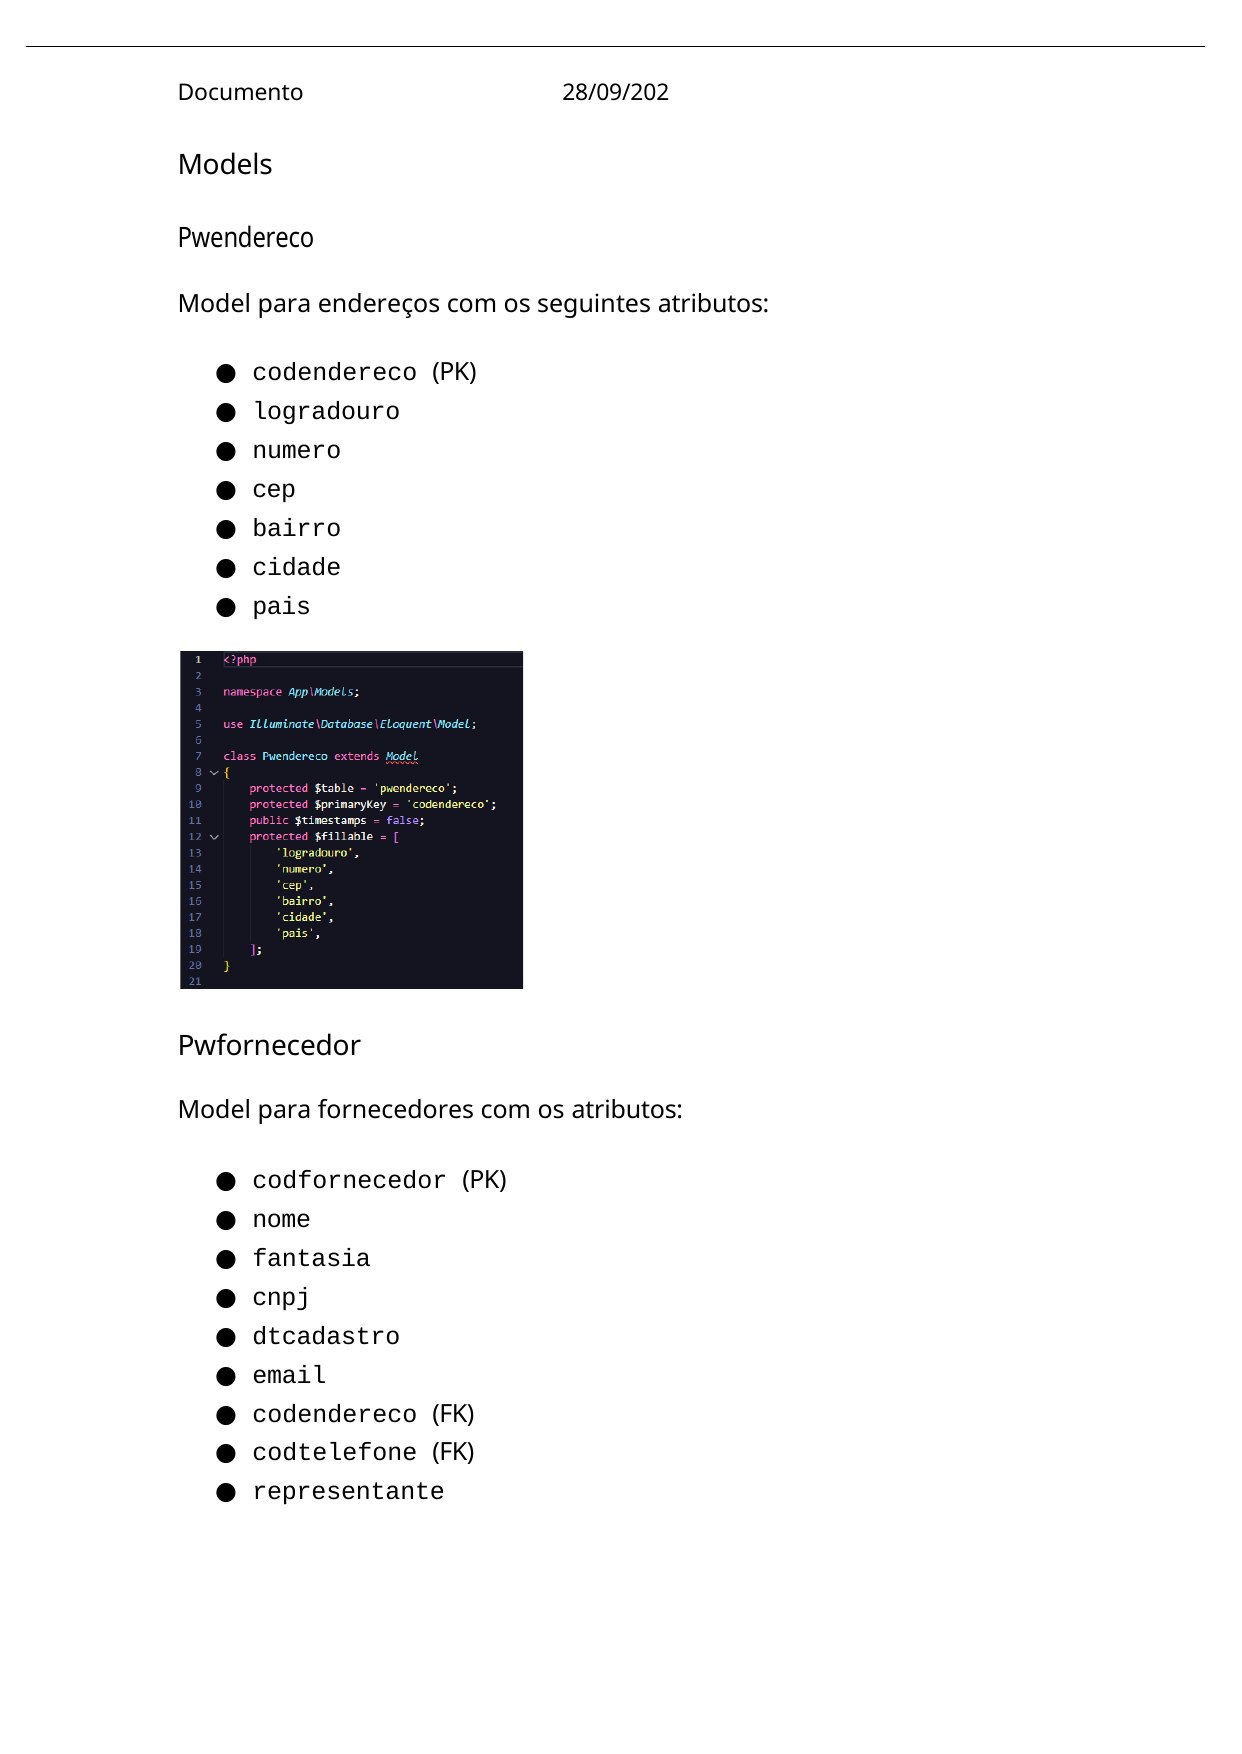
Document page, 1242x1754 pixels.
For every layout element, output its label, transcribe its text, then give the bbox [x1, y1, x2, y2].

list bairro [215, 509, 1079, 544]
list cep [215, 471, 1079, 505]
list fantasia [215, 1239, 1079, 1274]
list pais [215, 587, 1079, 622]
subtitle Pwfornecedor [177, 1025, 1079, 1064]
list logradouro [215, 393, 1079, 427]
text Model para fornecedores com os atributos: [177, 1092, 1079, 1126]
list codfornecedor (PK) [215, 1162, 1079, 1196]
list cidade [215, 548, 1079, 583]
list codendereco (FK) [215, 1395, 1079, 1429]
picture [180, 651, 524, 989]
list codendereco (PK) [215, 354, 1079, 388]
text Model para endereços com os seguintes atributos: [177, 290, 1079, 318]
list email [215, 1356, 1079, 1391]
list codtelefone (FK) [215, 1434, 1079, 1468]
list dtcadastro [215, 1317, 1079, 1352]
list numero [215, 432, 1079, 466]
list cnpj [215, 1278, 1079, 1313]
list representante [215, 1473, 1079, 1507]
subtitle Models Pwendereco [177, 144, 395, 256]
list nome [215, 1201, 1079, 1235]
